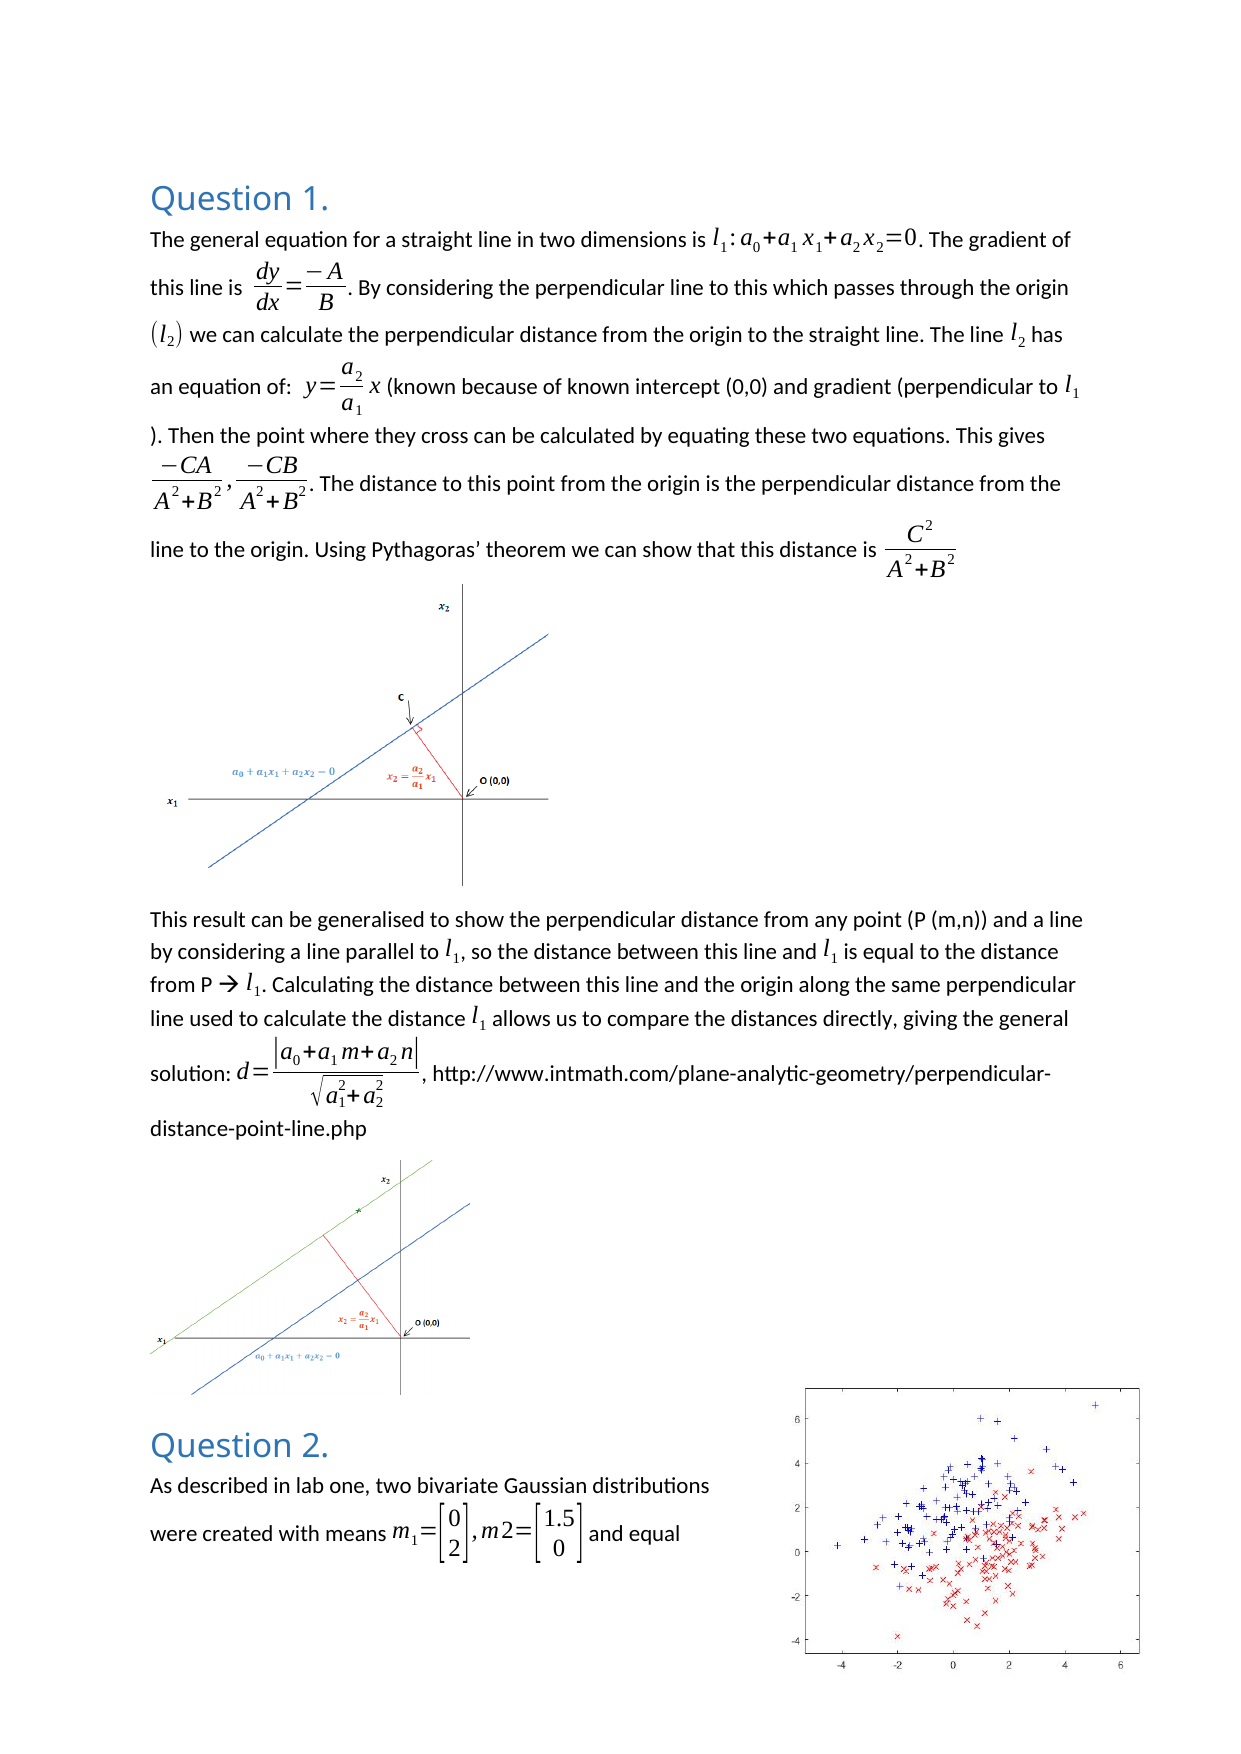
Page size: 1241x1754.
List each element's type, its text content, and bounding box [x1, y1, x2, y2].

text This result can be generalised to show the perpendicular distance from any point (P (m,n)) and a line by considering a line parallel to , so the distance between this line and is equal to the distance from P . Calculating the distance between this line and the origin along the same perpendicular line used to calculate the distance allows us to compare the distances directly, giving the general solution: , http://www.intmath.com/plane-analytic-geometry/perpendicular-distance-point-line.php [150, 905, 1090, 1142]
subtitle Question 2. [150, 1422, 748, 1468]
picture [150, 1160, 470, 1395]
picture [150, 584, 549, 886]
subtitle Question 1. [150, 175, 1090, 220]
picture [748, 1365, 1177, 1687]
text The general equation for a straight line in two dimensions is . The gradient of this line is . By considering the perpendicular line to this which passes through the origin we can calculate the perpendicular distance from the origin to the straight line. The line has an equation of: (known because of known intercept (0,0) and gradient (perpendicular to ). Then the point where they cross can be calculated by equating these two equations. This gives. The distance to this point from the origin is the perpendicular distance from the line to the origin. Using Pythagoras’ theorem we can show that this distance is [150, 224, 1090, 886]
